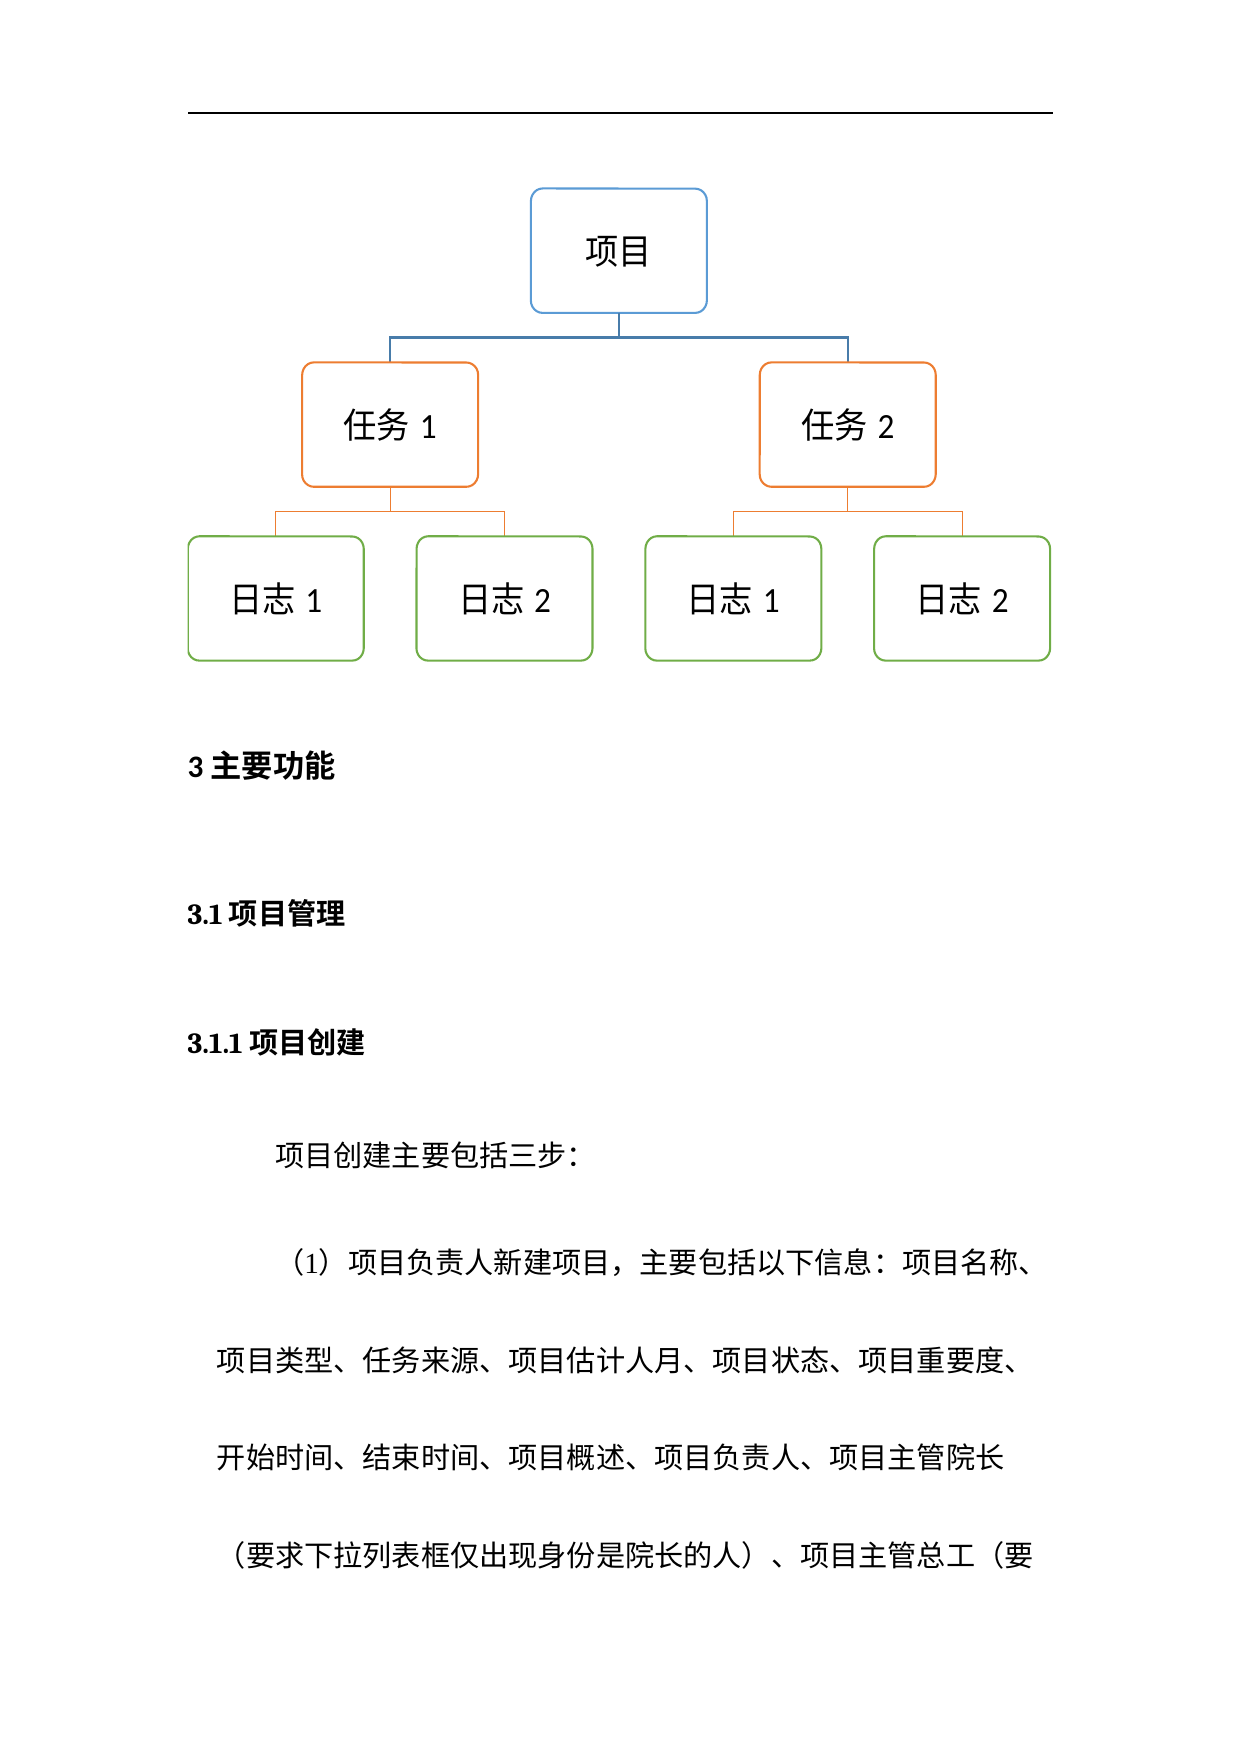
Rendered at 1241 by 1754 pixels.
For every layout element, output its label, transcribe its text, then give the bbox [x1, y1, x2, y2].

subtitle 项目创建 [187, 1009, 1053, 1074]
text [217, 1228, 1053, 1586]
text 项目创建主要包括三步： [217, 1122, 1053, 1187]
subtitle 项目管理 [187, 879, 1053, 944]
subtitle 主要功能 [187, 731, 1053, 796]
